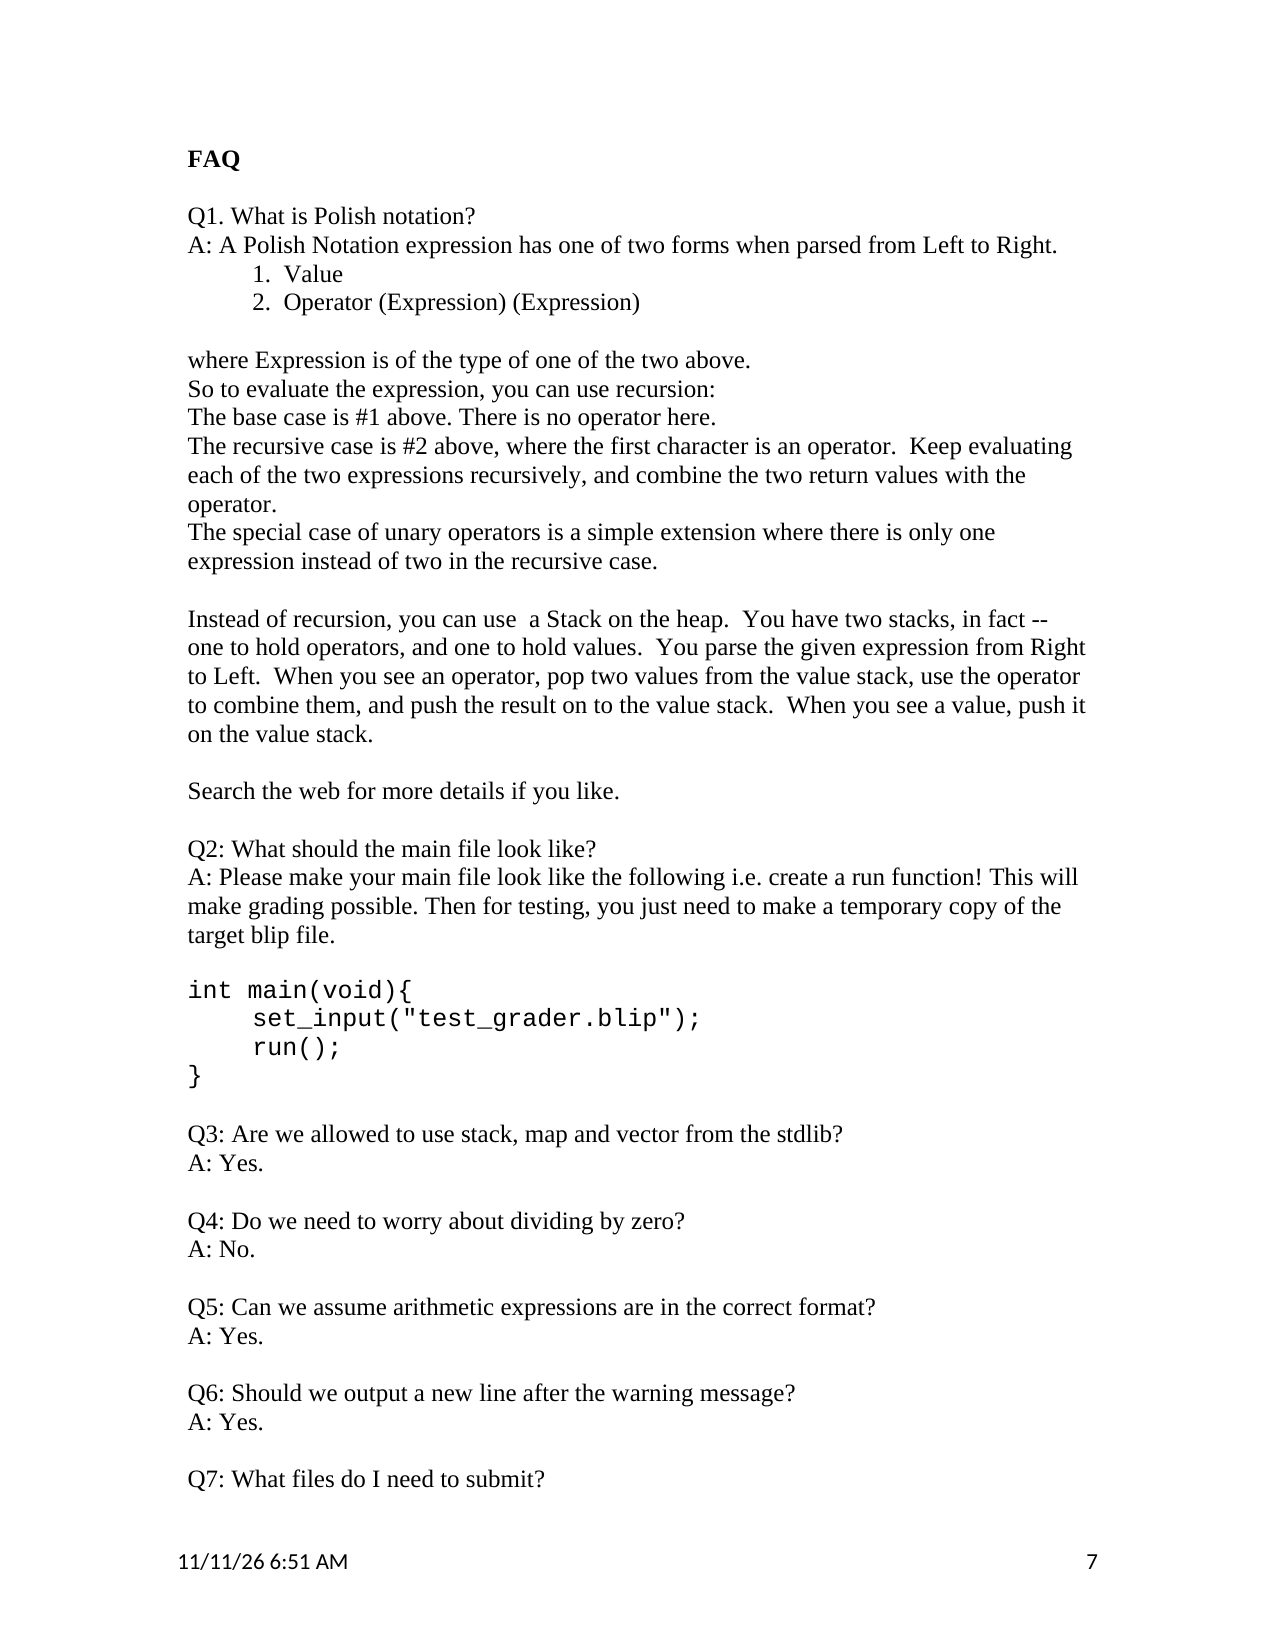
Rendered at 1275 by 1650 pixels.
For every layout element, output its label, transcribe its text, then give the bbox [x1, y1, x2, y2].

text Q1. What is Polish notation? [187, 201, 1087, 230]
text Search the web for more details if you like. [187, 776, 1087, 805]
text set_input("test_grader.blip"); [187, 1006, 1087, 1034]
text Q3: Are we allowed to use stack, map and vector from the stdlib? [187, 1119, 1087, 1148]
text Q2: What should the main file look like? [187, 834, 1087, 862]
text where Expression is of the type of one of the two above. [187, 345, 1087, 374]
text Q5: Can we assume arithmetic expressions are in the correct format? [187, 1292, 1087, 1321]
text The base case is #1 above. There is no operator here. [187, 402, 1087, 431]
text A: Yes. [187, 1407, 1087, 1436]
text run(); [187, 1034, 1087, 1062]
text The recursive case is #2 above, where the first character is an operator. Keep evaluating each of the two expressions recursively, and combine the two return values with the operator. [187, 431, 1087, 517]
text Q6: Should we output a new line after the warning message? [187, 1378, 1087, 1407]
text 1. Value [187, 259, 1087, 287]
text So to evaluate the expression, you can use recursion: [187, 374, 1087, 402]
text } [187, 1062, 1087, 1091]
text A: No. [187, 1234, 1087, 1263]
text Instead of recursion, you can use a Stack on the heap. You have two stacks, in fact -- one to hold operators, and one to hold values. You parse the given expression from Right to Left. When you see an operator, pop two values from the value stack, use the operator to combine them, and push the result on to the value stack. When you see a value, push it on the value stack. [187, 604, 1087, 747]
text Q7: What files do I need to submit? [187, 1464, 1087, 1493]
text A: Please make your main file look like the following i.e. create a run function! This will make grading possible. Then for testing, you just need to make a temporary copy of the target blip file. [187, 862, 1087, 949]
text int main(void){ [187, 977, 1087, 1006]
text FAQ [187, 144, 1087, 172]
text The special case of unary operators is a simple extension where there is only one expression instead of two in the recursive case. [187, 517, 1087, 575]
text Q4: Do we need to worry about dividing by zero? [187, 1206, 1087, 1234]
text A: Yes. [187, 1321, 1087, 1349]
text A: A Polish Notation expression has one of two forms when parsed from Left to Right. [187, 230, 1087, 259]
text 2. Operator (Expression) (Expression) [187, 287, 1087, 316]
text A: Yes. [187, 1148, 1087, 1177]
